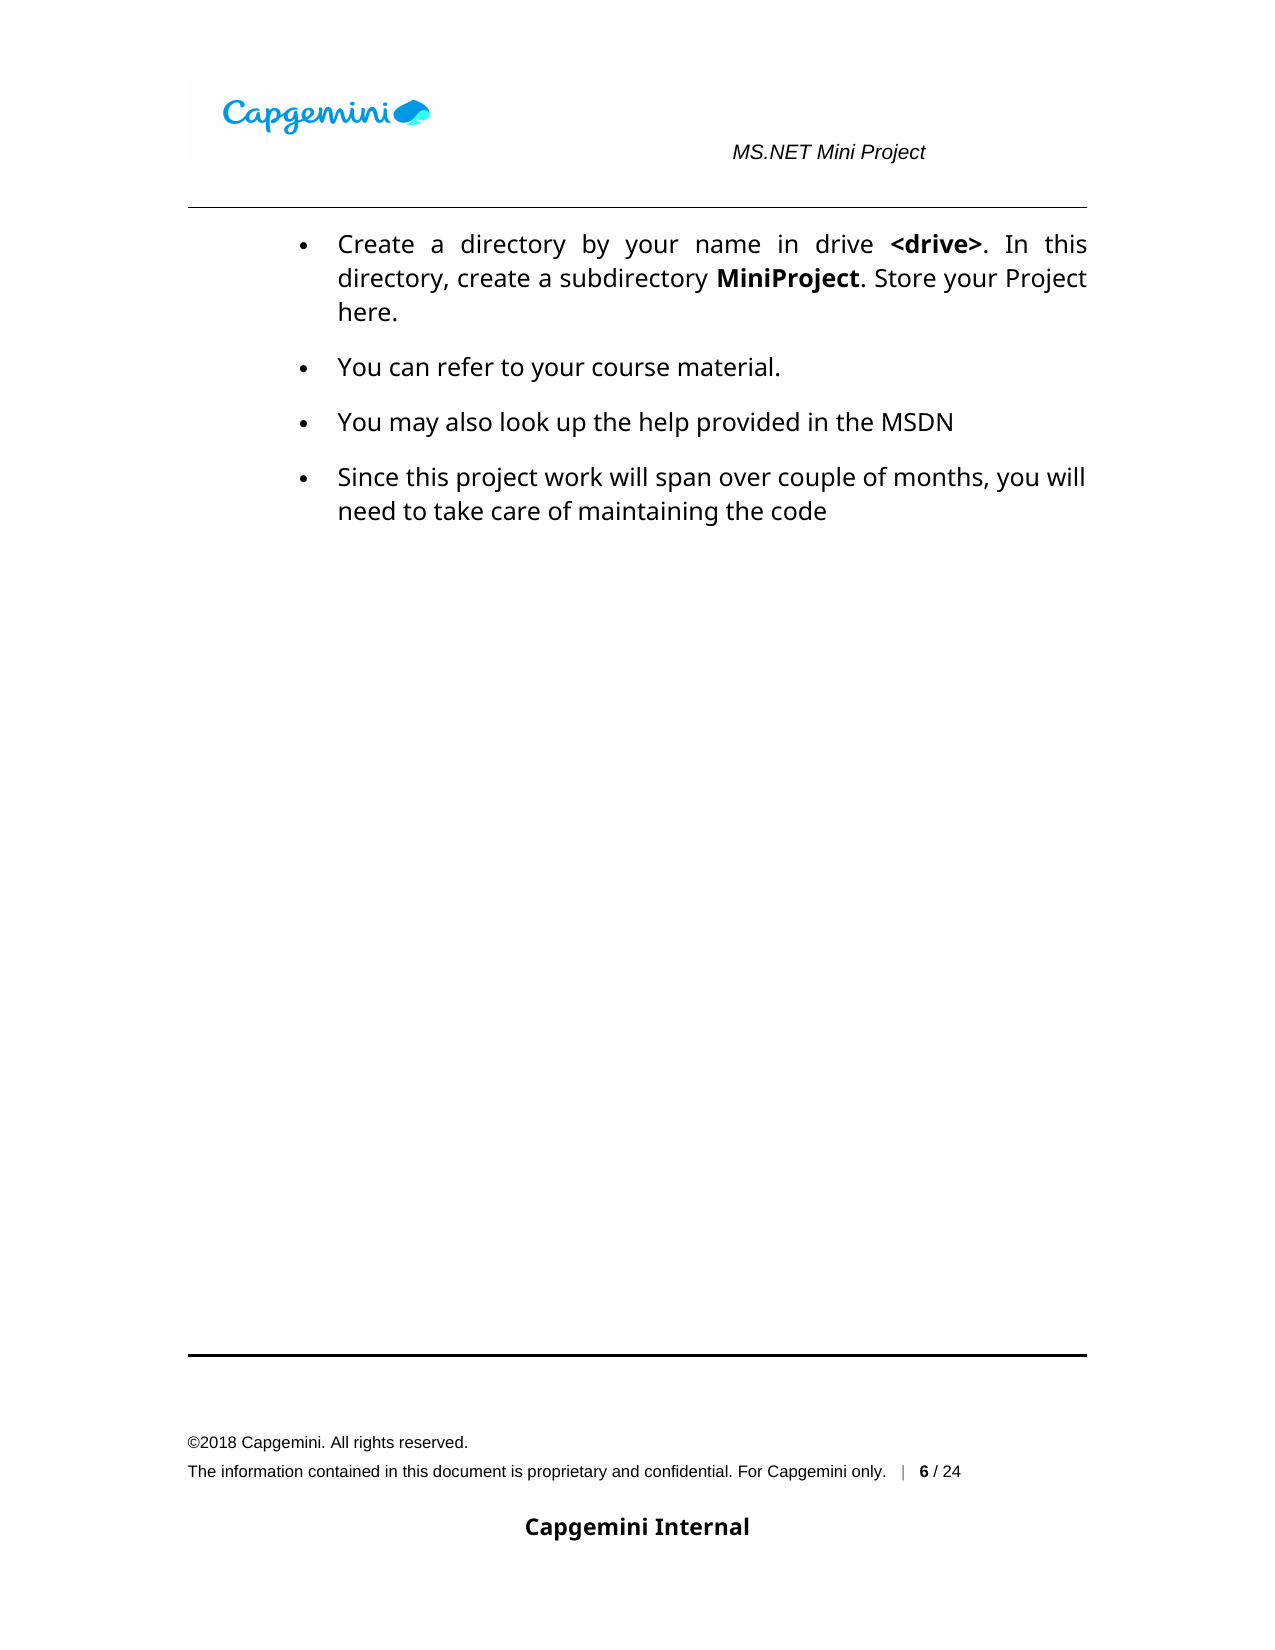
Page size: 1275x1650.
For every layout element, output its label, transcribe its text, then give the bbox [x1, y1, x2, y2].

subtitle Create a directory by your name in drive <drive>. In this directory, create a subdirectory MiniProject. Store your Project here. [300, 226, 1087, 328]
picture [187, 74, 466, 160]
subtitle You can refer to your course material. [300, 349, 1087, 383]
subtitle Since this project work will span over couple of months, you will need to take care of maintaining the code [300, 459, 1087, 527]
subtitle You may also look up the help provided in the MSDN [300, 404, 1087, 438]
